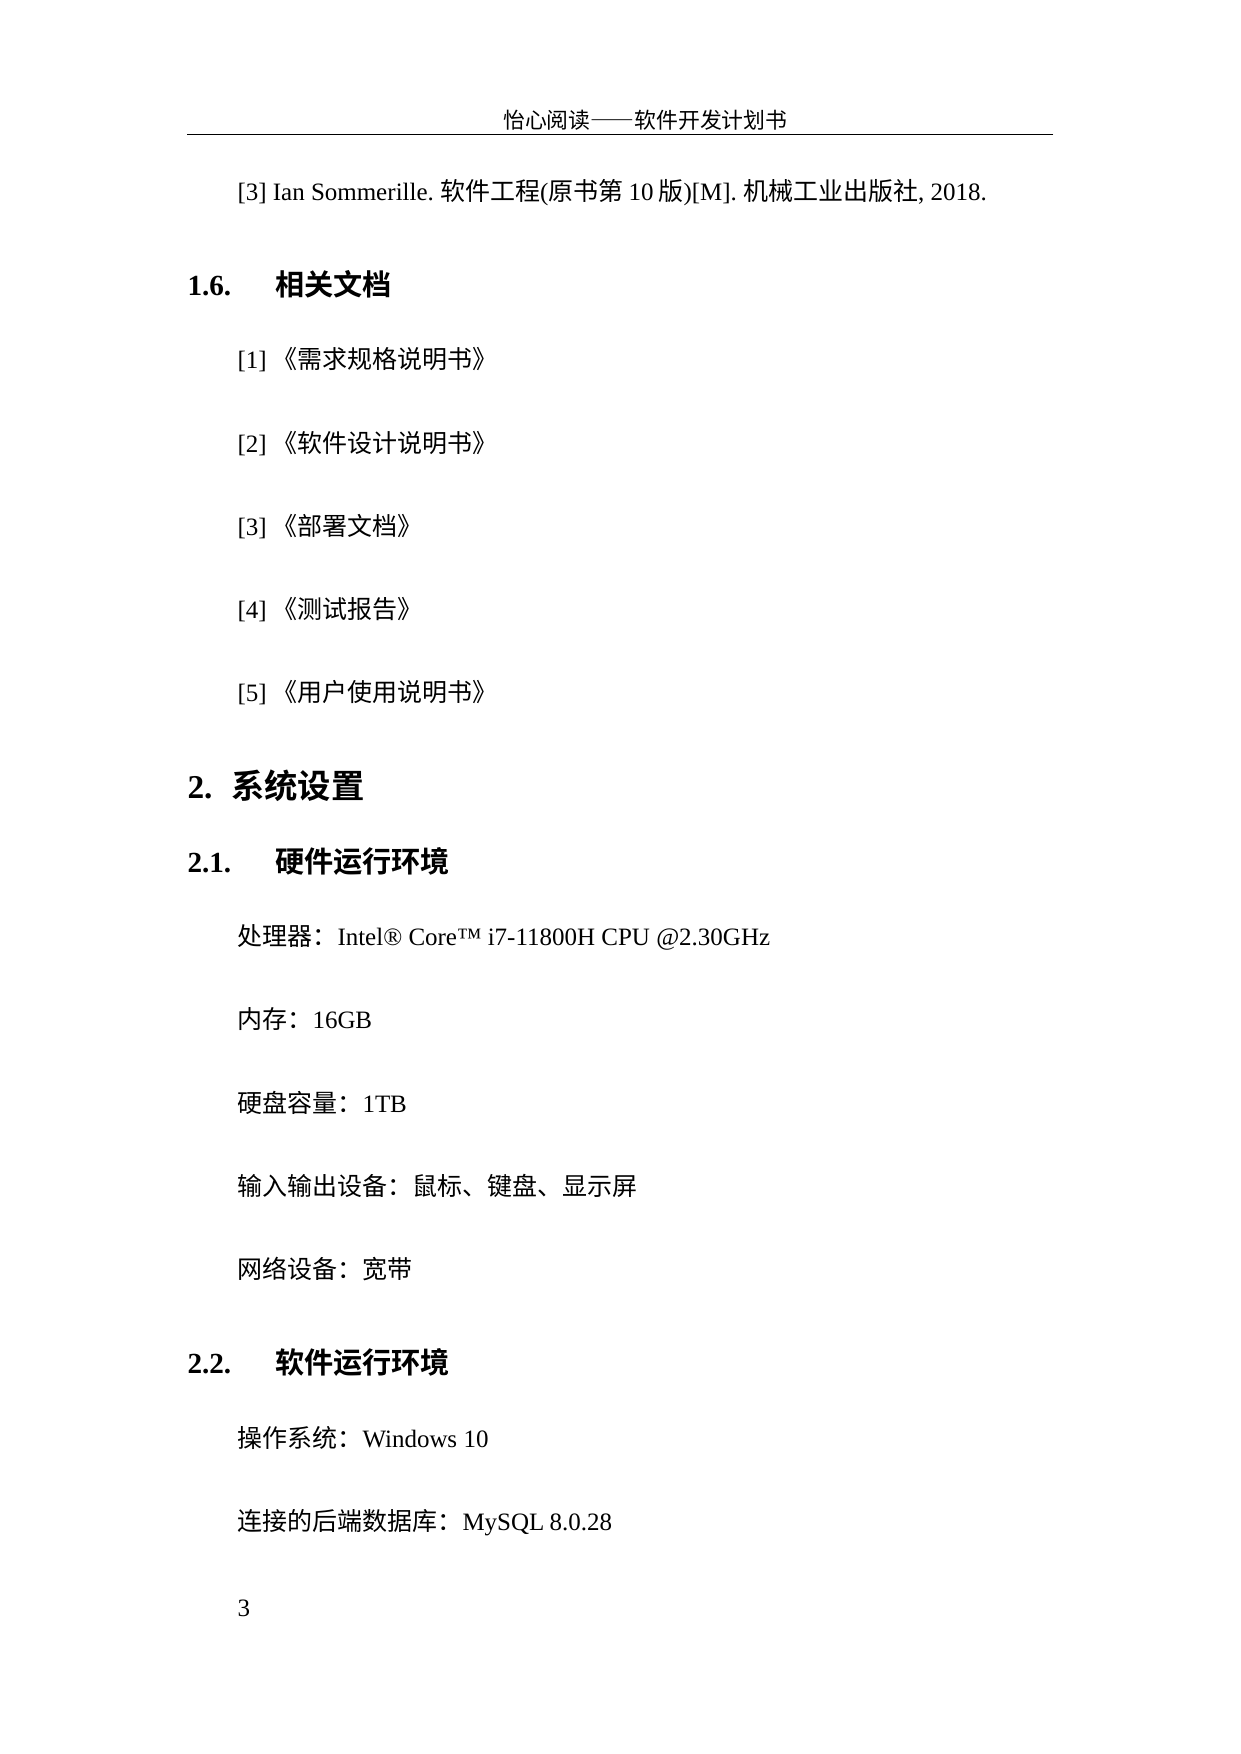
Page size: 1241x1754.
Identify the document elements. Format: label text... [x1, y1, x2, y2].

text [4] 《测试报告》 [187, 575, 1053, 640]
subtitle 硬件运行环境 [187, 827, 1053, 892]
text [1] 《需求规格说明书》 [187, 326, 1053, 391]
text 连接的后端数据库：MySQL 8.0.28 [187, 1487, 1053, 1552]
text [3] Ian Sommerille. 软件工程(原书第10版)[M]. 机械工业出版社, 2018. [187, 157, 1053, 222]
text [3] 《部署文档》 [187, 492, 1053, 557]
text 输入输出设备：鼠标、键盘、显示屏 [187, 1152, 1053, 1217]
text 内存：16GB [187, 986, 1053, 1051]
text [5] 《用户使用说明书》 [187, 658, 1053, 723]
text 硬盘容量：1TB [187, 1069, 1053, 1134]
text 网络设备：宽带 [187, 1235, 1053, 1300]
subtitle 系统设置 [187, 752, 1053, 817]
subtitle 相关文档 [187, 250, 1053, 315]
text 操作系统：Windows 10 [187, 1404, 1053, 1469]
text [2] 《软件设计说明书》 [187, 409, 1053, 474]
subtitle 软件运行环境 [187, 1328, 1053, 1393]
text 处理器：Intel® Core™ i7-11800H CPU @2.30GHz [187, 902, 1053, 967]
